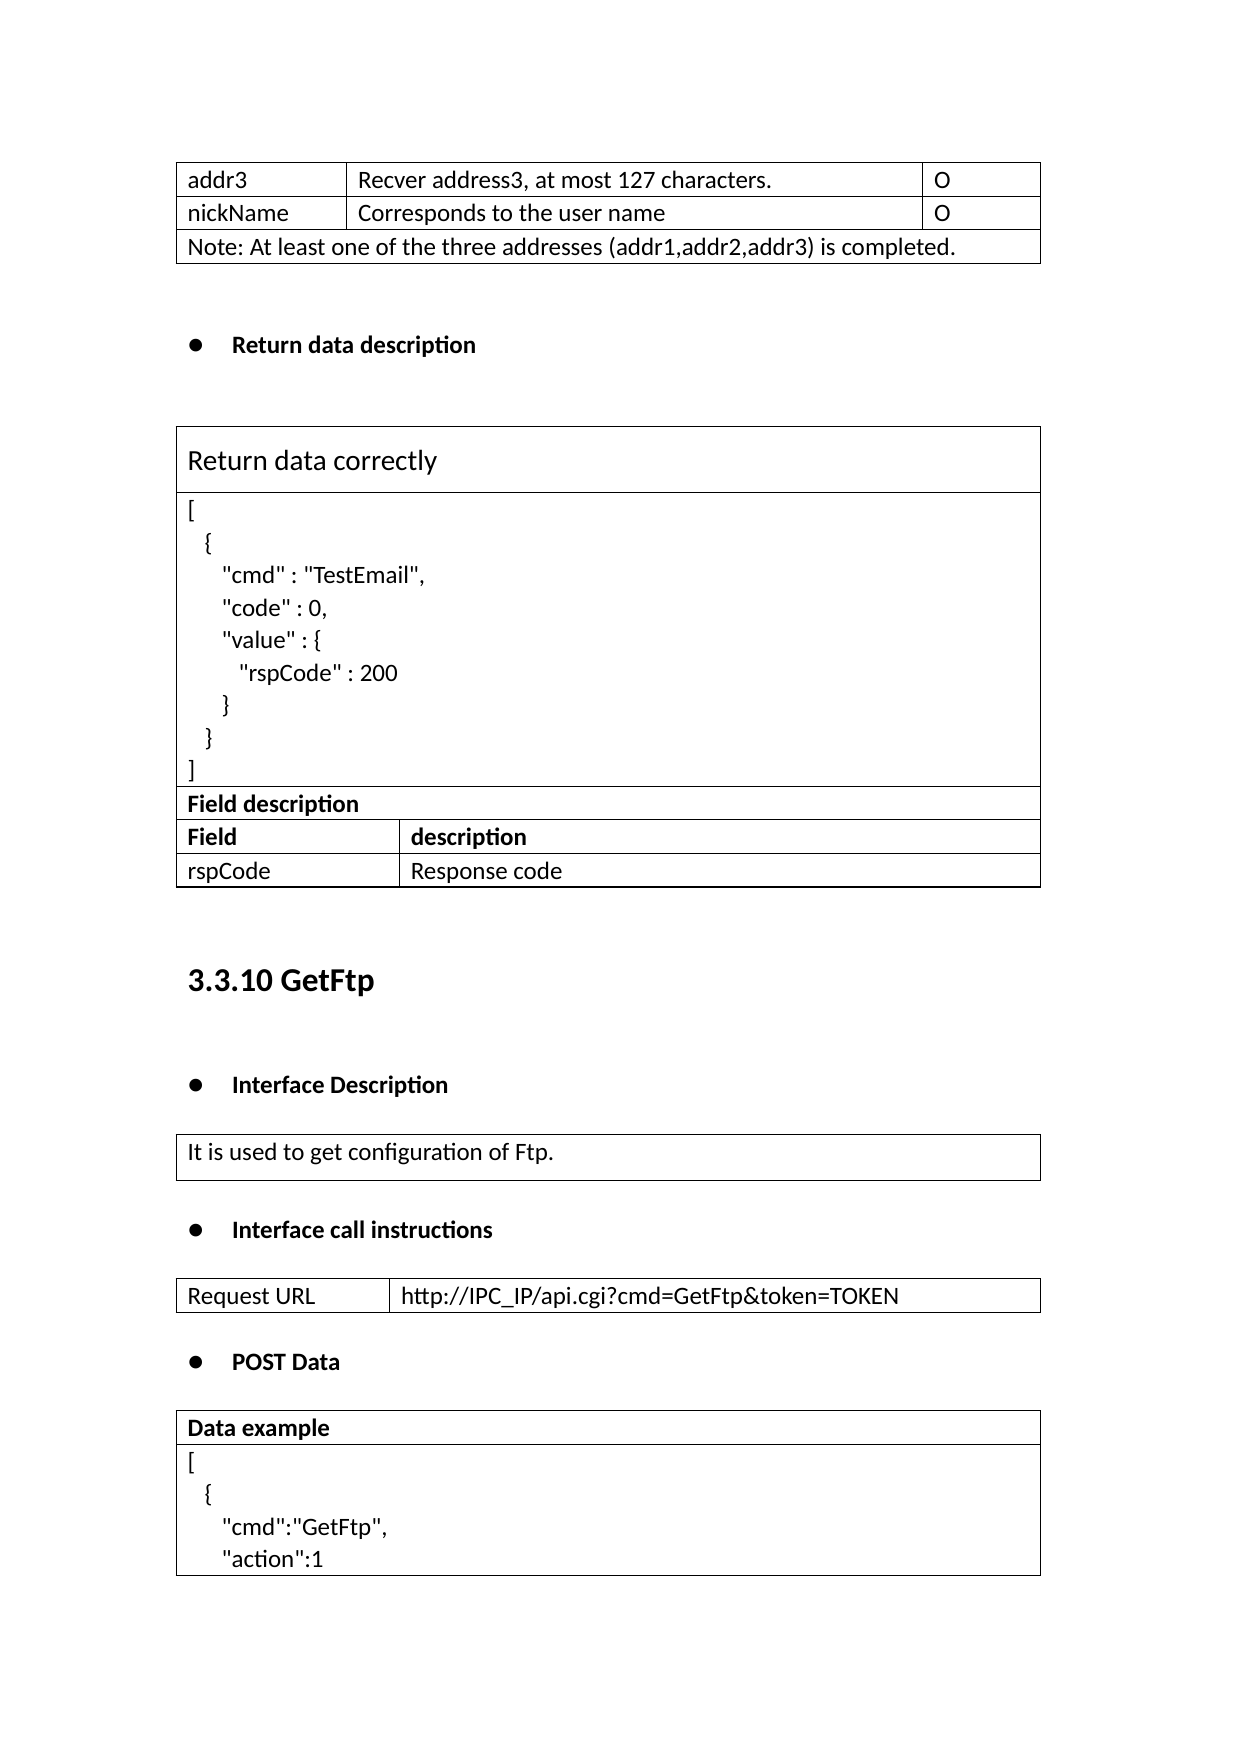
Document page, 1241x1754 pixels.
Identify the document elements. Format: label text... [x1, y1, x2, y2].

table_cell O [923, 163, 1040, 196]
table_header It is used to get configuration of Ftp. [177, 1135, 1040, 1179]
table_cell description [400, 820, 1040, 853]
table_cell addr3 [177, 163, 346, 196]
list Interface Description [187, 1069, 1053, 1101]
table_cell O [923, 197, 1040, 229]
table_cell Note: At least one of the three addresses (addr1,addr2,addr3) is completed. [177, 230, 1040, 263]
table_cell rspCode [177, 854, 399, 886]
list Return data description [187, 329, 1053, 361]
table_header Return data correctly [177, 427, 1040, 492]
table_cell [177, 1445, 1040, 1575]
table_cell Corresponds to the user name [347, 197, 922, 229]
list POST Data [187, 1345, 1053, 1378]
table_cell nickName [177, 197, 346, 229]
table_header Data example [177, 1411, 1040, 1444]
list Interface call instructions [187, 1213, 1053, 1246]
table_cell Field [177, 820, 399, 853]
table_cell [ { "cmd" : "TestEmail", "code" : 0, "value" : { "rspCode" : 200 } } ] [177, 493, 1040, 786]
table_header http://IPC_IP/api.cgi?cmd=GetFtp&token=TOKEN [390, 1279, 1040, 1312]
table_cell Field description [177, 787, 1040, 819]
table_cell Recver address3, at most 127 characters. [347, 163, 922, 196]
subtitle 3.3.10 GetFtp [187, 947, 1053, 1012]
table_header Request URL [177, 1279, 389, 1312]
table_cell Response code [400, 854, 1040, 886]
